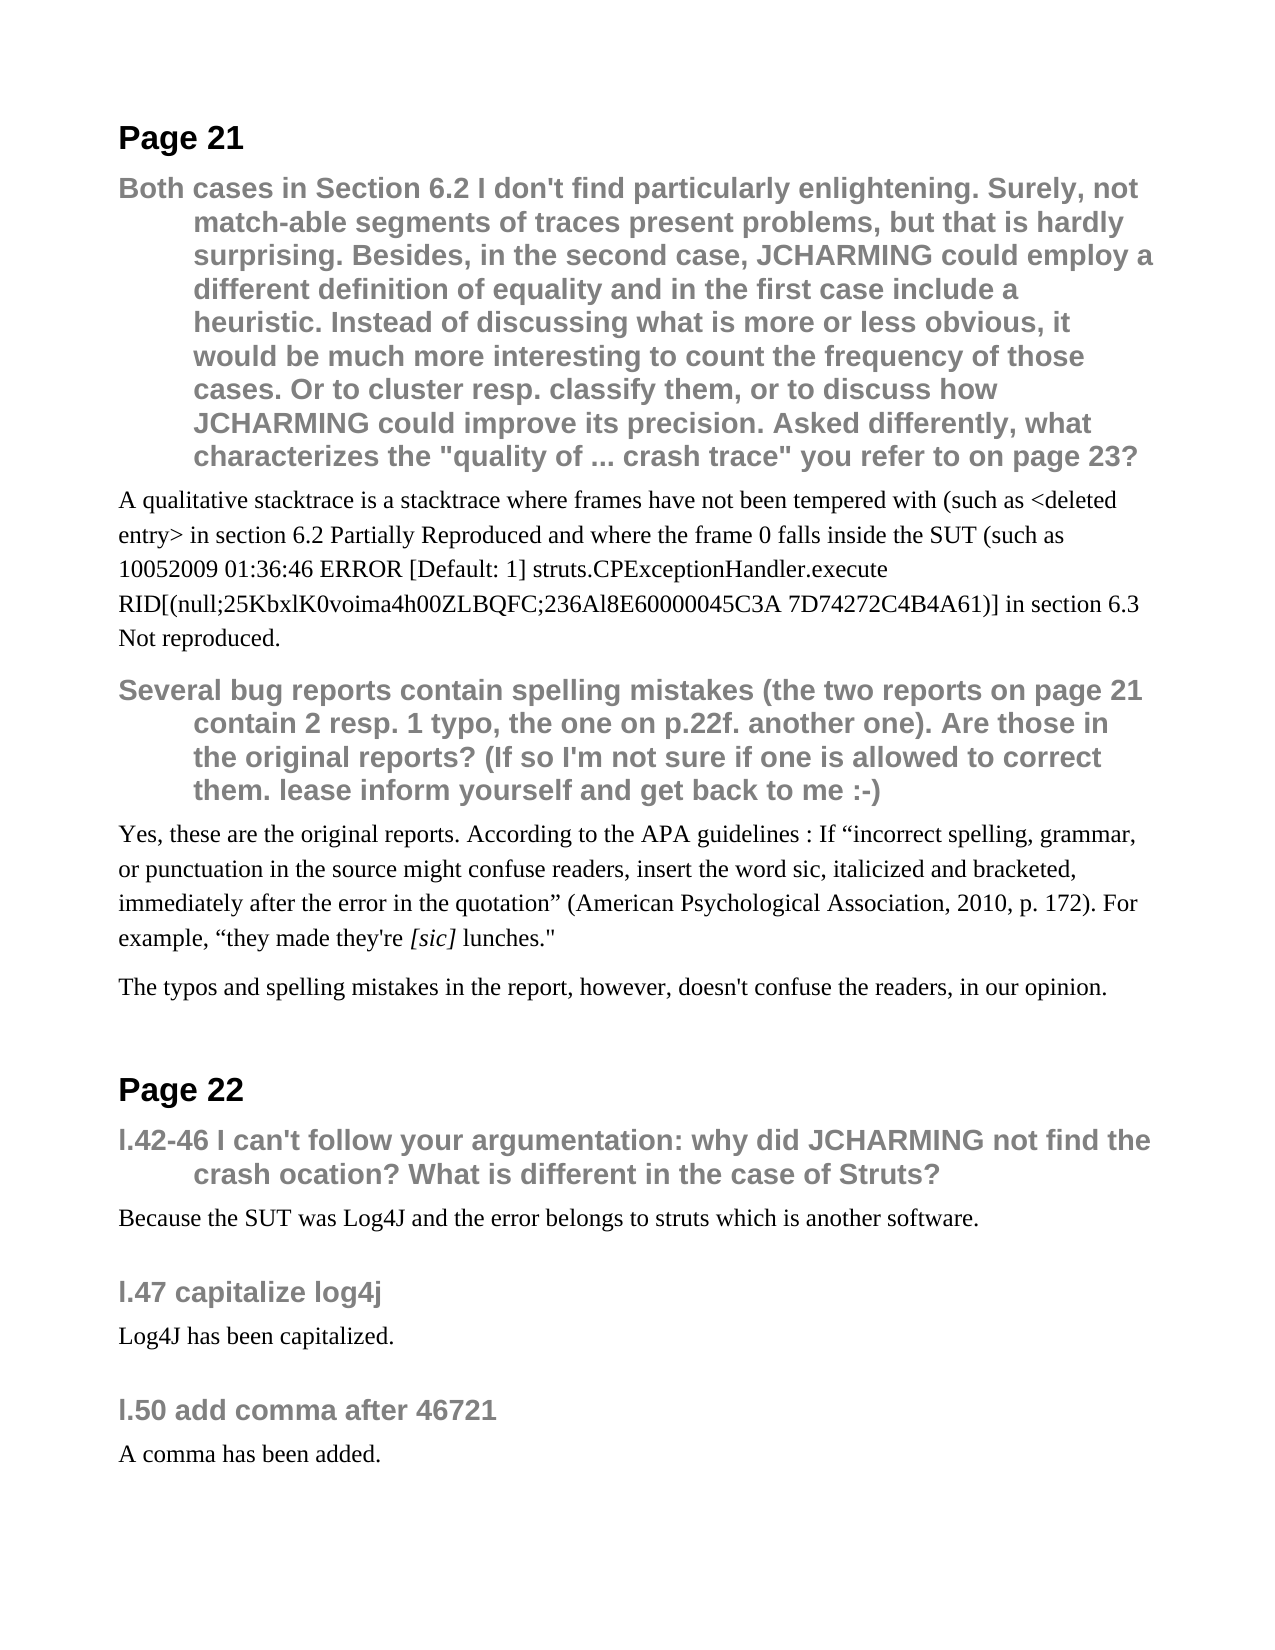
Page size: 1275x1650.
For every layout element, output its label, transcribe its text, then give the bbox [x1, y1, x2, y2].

subtitle l.47 capitalize log4j [118, 1275, 1157, 1308]
subtitle l.50 add comma after 46721 [118, 1393, 1157, 1427]
text Yes, these are the original reports. According to the APA guidelines : If “incorrect spelling, grammar, or punctuation in the source might confuse readers, insert the word sic, italicized and bracketed, immediately after the error in the quotation” (American Psychological Association, 2010, p. 172). For example, “they made they're [sic] lunches." [118, 819, 1157, 951]
text Log4J has been capitalized. [118, 1321, 1157, 1350]
subtitle Page 21 [118, 118, 1157, 157]
text A qualitative stacktrace is a stacktrace where frames have not been tempered with (such as <deleted entry> in section 6.2 Partially Reproduced and where the frame 0 falls inside the SUT (such as 10052009 01:36:46 ERROR [Default: 1] struts.CPExceptionHandler.execute RID[(null;25KbxlK0voima4h00ZLBQFC;236Al8E60000045C3A 7D74272C4B4A61)] in section 6.3 Not reproduced. [118, 486, 1157, 652]
subtitle Page 22 [118, 1070, 1157, 1109]
subtitle Several bug reports contain spelling mistakes (the two reports on page 21 contain 2 resp. 1 typo, the one on p.22f. another one). Are those in the original reports? (If so I'm not sure if one is allowed to correct them. lease inform yourself and get back to me :-) [118, 672, 1157, 807]
subtitle l.42-46 I can't follow your argumentation: why did JCHARMING not find the crash ocation? What is different in the case of Struts? [118, 1123, 1157, 1190]
text The typos and spelling mistakes in the report, however, doesn't confuse the readers, in our opinion. [118, 972, 1157, 1000]
subtitle Both cases in Section 6.2 I don't find particularly enlightening. Surely, not match-able segments of traces present problems, but that is hardly surprising. Besides, in the second case, JCHARMING could employ a different definition of equality and in the first case include a heuristic. Instead of discussing what is more or less obvious, it would be much more interesting to count the frequency of those cases. Or to cluster resp. classify them, or to discuss how JCHARMING could improve its precision. Asked differently, what characterizes the "quality of ... crash trace" you refer to on page 23? [118, 171, 1157, 473]
text Because the SUT was Log4J and the error belongs to struts which is another software. [118, 1203, 1157, 1232]
text A comma has been added. [118, 1439, 1157, 1468]
